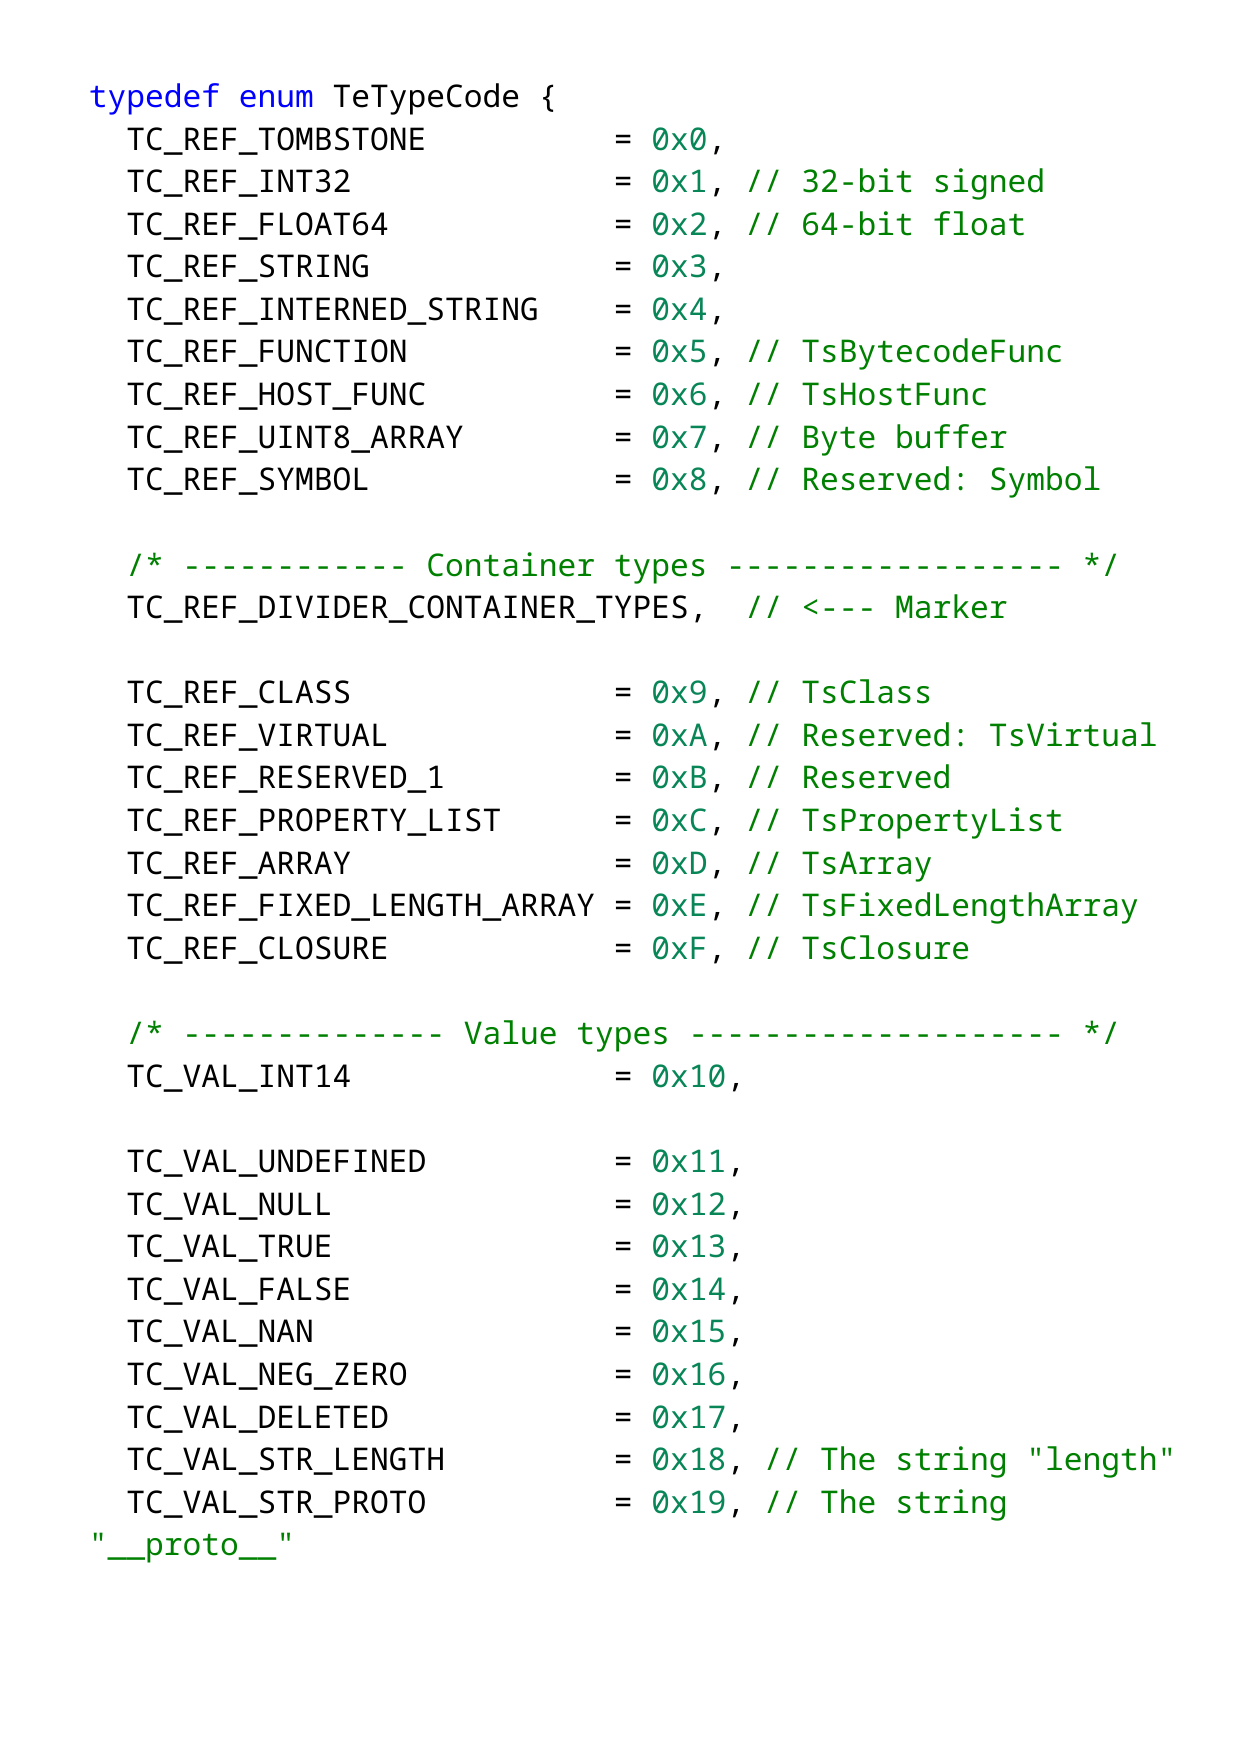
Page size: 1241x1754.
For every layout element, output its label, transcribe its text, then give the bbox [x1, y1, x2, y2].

text TC_REF_ARRAY = 0xD, // TsArray [89, 841, 1181, 883]
text TC_REF_FIXED_LENGTH_ARRAY = 0xE, // TsFixedLengthArray [89, 883, 1181, 926]
text TC_VAL_UNDEFINED = 0x11, [89, 1139, 1181, 1182]
text /* ------------ Container types ------------------ */ [89, 542, 1181, 585]
text TC_REF_PROPERTY_LIST = 0xC, // TsPropertyList [89, 798, 1181, 841]
text TC_REF_STRING = 0x3, [89, 244, 1181, 287]
text TC_REF_CLASS = 0x9, // TsClass [89, 670, 1181, 713]
text TC_REF_HOST_FUNC = 0x6, // TsHostFunc [89, 372, 1181, 415]
text TC_VAL_INT14 = 0x10, [89, 1054, 1181, 1096]
text TC_REF_UINT8_ARRAY = 0x7, // Byte buffer [89, 415, 1181, 457]
text typedef enum TeTypeCode { [89, 74, 1181, 116]
text TC_REF_CLOSURE = 0xF, // TsClosure [89, 926, 1181, 968]
text TC_VAL_FALSE = 0x14, [89, 1267, 1181, 1309]
text /* -------------- Value types -------------------- */ [89, 1011, 1181, 1054]
text TC_REF_SYMBOL = 0x8, // Reserved: Symbol [89, 457, 1181, 500]
text TC_REF_RESERVED_1 = 0xB, // Reserved [89, 756, 1181, 798]
text TC_REF_TOMBSTONE = 0x0, [89, 116, 1181, 159]
text TC_REF_FLOAT64 = 0x2, // 64-bit float [89, 202, 1181, 244]
text TC_REF_VIRTUAL = 0xA, // Reserved: TsVirtual [89, 713, 1181, 756]
text TC_VAL_DELETED = 0x17, [89, 1394, 1181, 1437]
text TC_VAL_NULL = 0x12, [89, 1182, 1181, 1224]
text TC_VAL_NAN = 0x15, [89, 1309, 1181, 1352]
text TC_VAL_STR_LENGTH = 0x18, // The string "length" [89, 1437, 1181, 1480]
text TC_VAL_STR_PROTO = 0x19, // The string "__proto__" [89, 1480, 1181, 1565]
text TC_REF_INT32 = 0x1, // 32-bit signed [89, 159, 1181, 202]
text TC_REF_INTERNED_STRING = 0x4, [89, 287, 1181, 329]
text TC_VAL_TRUE = 0x13, [89, 1224, 1181, 1267]
text TC_VAL_NEG_ZERO = 0x16, [89, 1352, 1181, 1394]
text TC_REF_FUNCTION = 0x5, // TsBytecodeFunc [89, 329, 1181, 372]
text TC_REF_DIVIDER_CONTAINER_TYPES, // <--- Marker [89, 585, 1181, 628]
